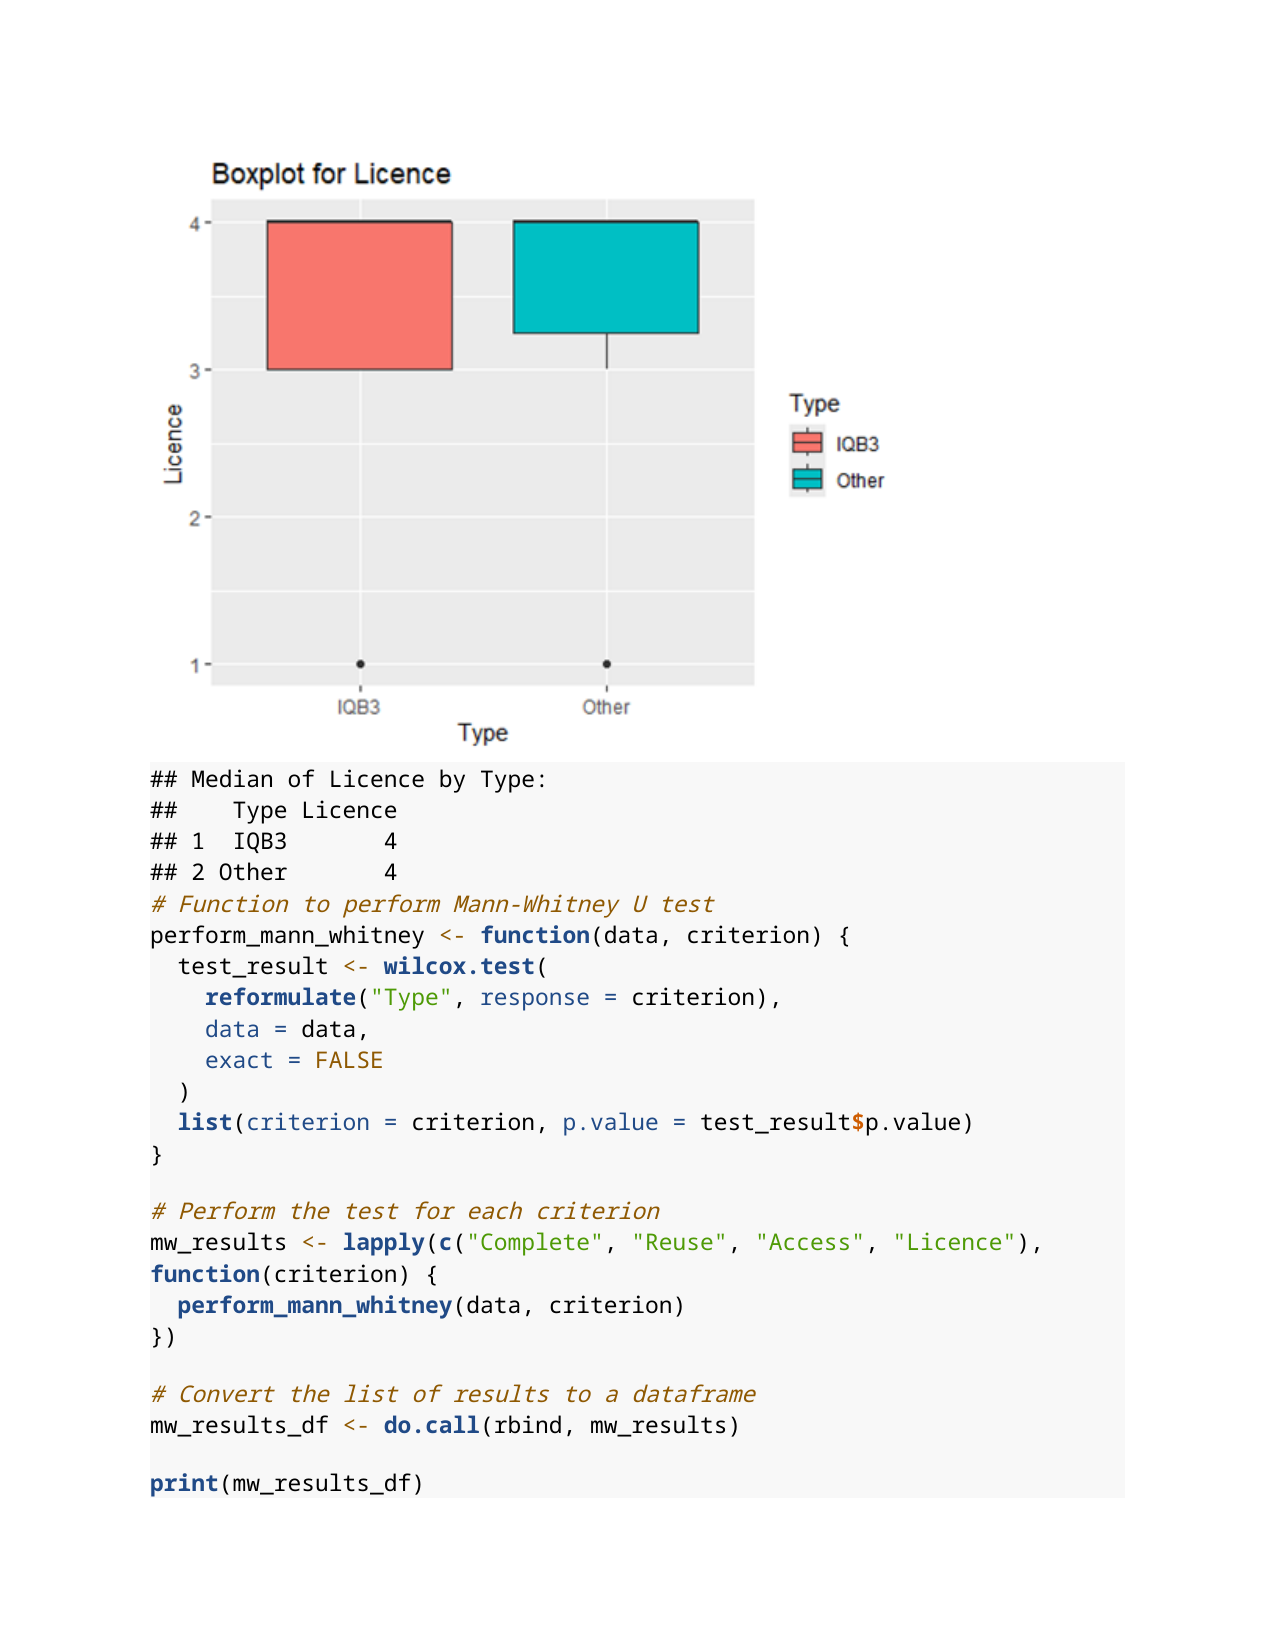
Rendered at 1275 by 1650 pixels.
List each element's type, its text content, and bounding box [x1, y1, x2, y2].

text ## Median of Licence by Type: ## Type Licence ## 1 IQB3 4 ## 2 Other 4 [150, 762, 1125, 887]
text # Function to perform Mann-Whitney U test perform_mann_whitney <- function(data, criterion) { test_result <- wilcox.test( reformulate("Type", response = criterion), data = data, exact = FALSE ) list(criterion = criterion, p.value = test_result$p.value) } # Perform the test for each criterion mw_results <- lapply(c("Complete", "Reuse", "Access", "Licence"), function(criterion) { perform_mann_whitney(data, criterion) }) # Convert the list of results to a dataframe mw_results_df <- do.call(rbind, mw_results) print(mw_results_df) [150, 887, 1125, 1498]
picture [150, 150, 908, 757]
